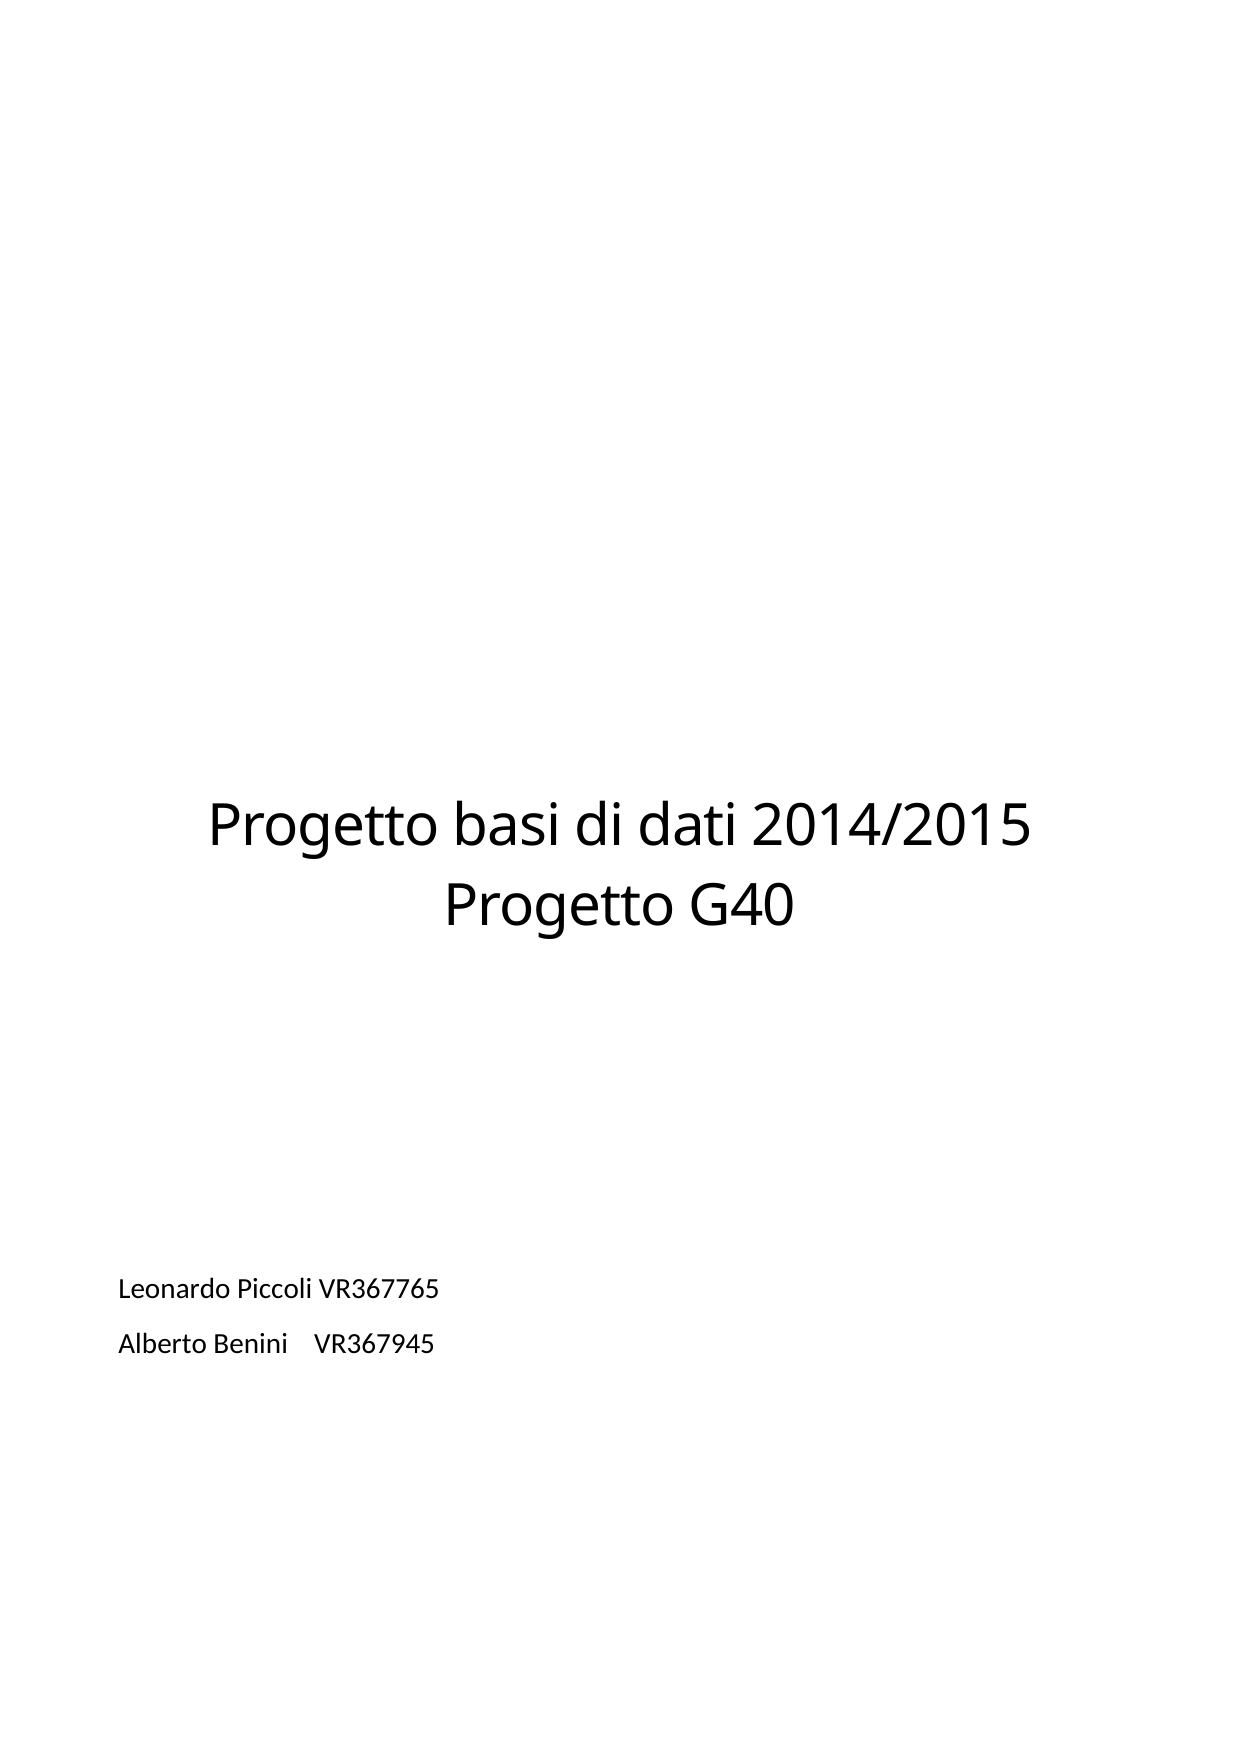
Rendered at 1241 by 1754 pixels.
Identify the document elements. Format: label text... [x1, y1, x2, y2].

title Progetto basi di dati 2014/2015 [118, 783, 1122, 863]
text Leonardo Piccoli VR367765 [118, 1271, 1122, 1306]
title Progetto G40 [118, 863, 1122, 942]
text Alberto Benini VR367945 [118, 1326, 1122, 1361]
